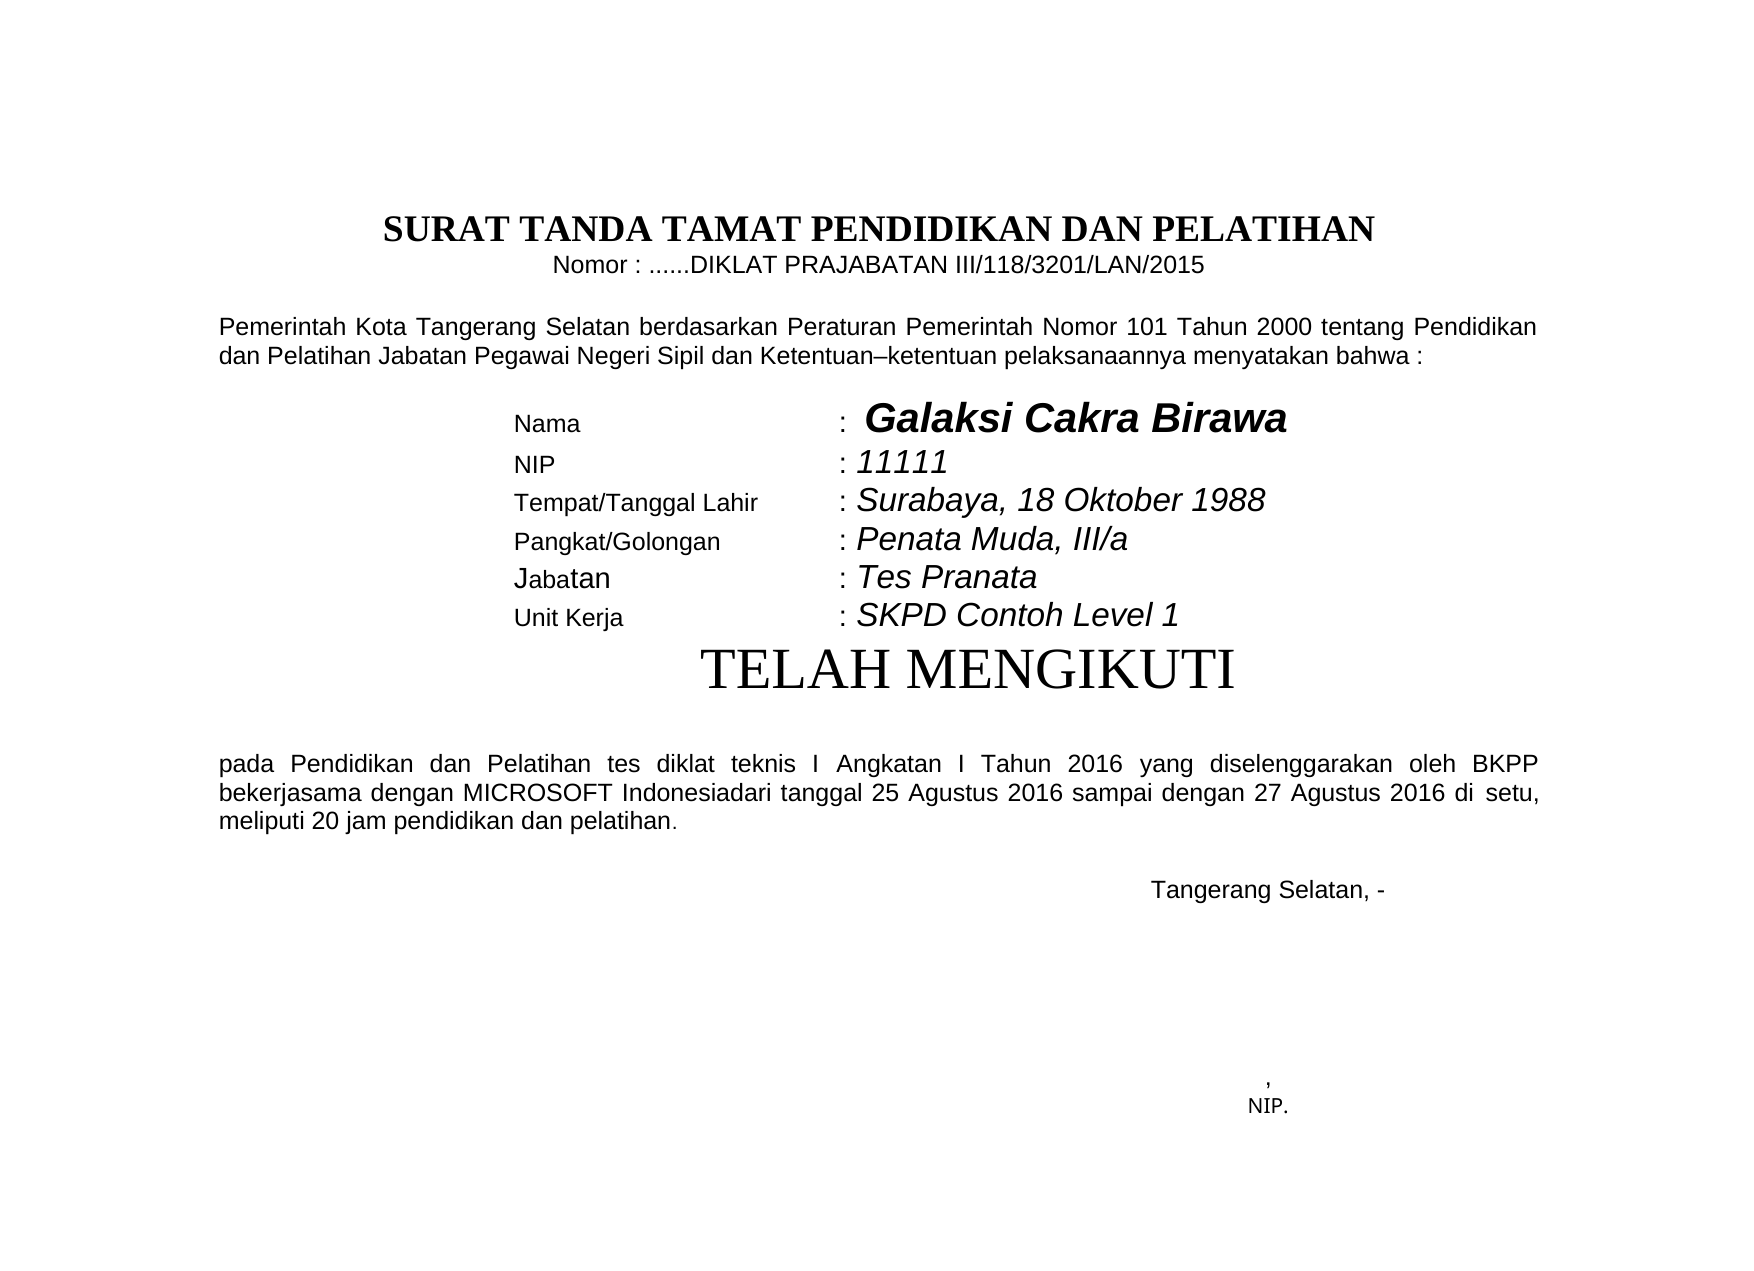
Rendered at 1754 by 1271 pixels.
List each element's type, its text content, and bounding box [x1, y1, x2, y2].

table_header SURAT TANDA TAMAT PENDIDIKAN DAN PELATIHAN Nomor : ......DIKLAT PRAJABATAN III/118/3201/LAN/2015 Pemerintah Kota Tangerang Selatan berdasarkan Peraturan Pemerintah Nomor 101 Tahun 2000 tentang Pendidikan dan Pelatihan Jabatan Pegawai Negeri Sipil dan Ketentuan–ketentuan pelaksanaannya menyatakan bahwa : Nama : Galaksi Cakra Birawa NIP : 11111 Tempat/Tanggal Lahir : Surabaya, 18 Oktober 1988 Pangkat/Golongan : Penata Muda, III/a Jabatan : Tes Pranata Unit Kerja : SKPD Contoh Level 1 TELAH MENGIKUTI pada Pendidikan dan Pelatihan tes diklat teknis I Angkatan I Tahun 2016 yang diselenggarakan oleh BKPP bekerjasama dengan MICROSOFT Indonesia dari tanggal 25 Agustus 2016 sampai dengan 27 Agustus 2016 di setu, meliputi 20 jam pendidikan dan pelatihan. Tangerang Selatan, - , NIP. [207, 207, 1551, 1153]
